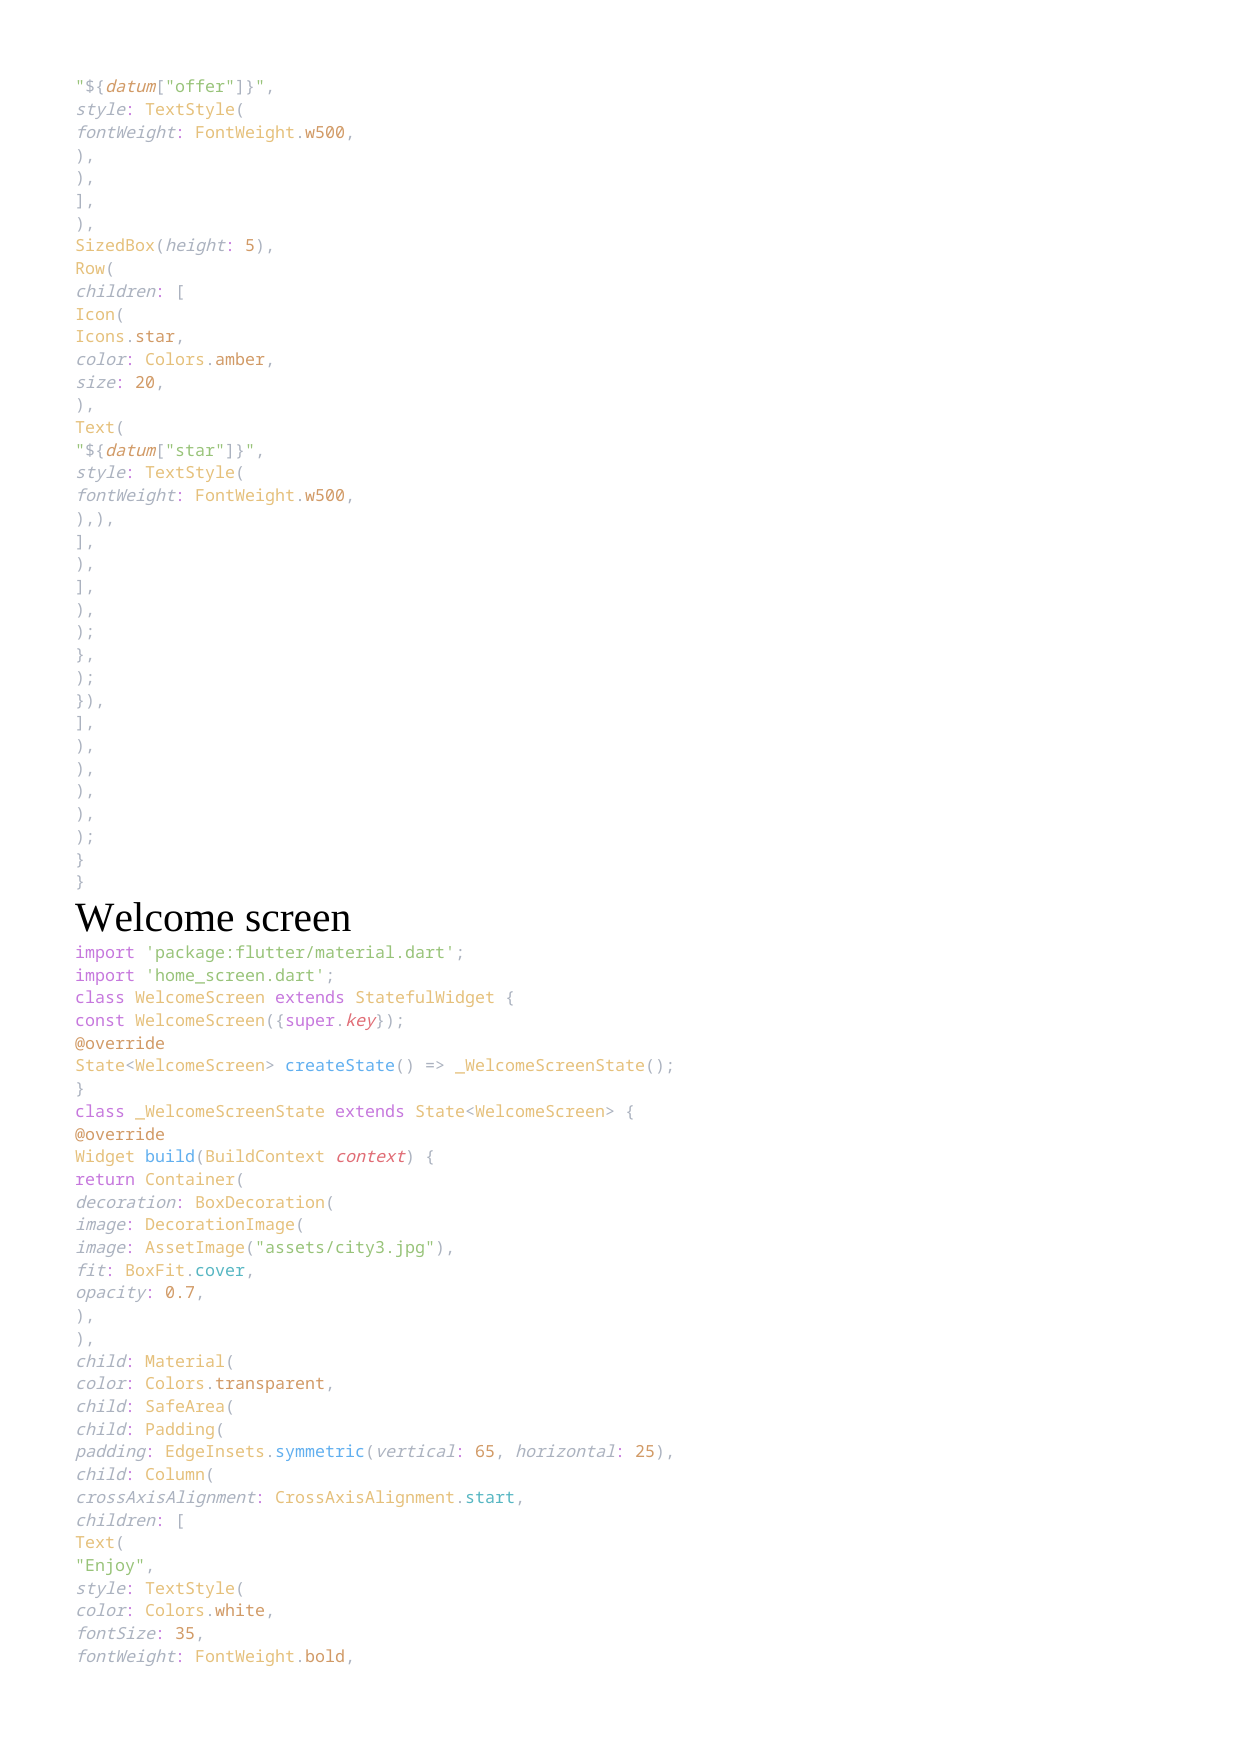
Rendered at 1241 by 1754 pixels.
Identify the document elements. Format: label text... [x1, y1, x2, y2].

text const WelcomeScreen({super.key}); [75, 1008, 1165, 1031]
text ), [75, 166, 1165, 188]
text Text( [75, 1531, 1165, 1553]
text ), [75, 143, 1165, 166]
text child: Padding( [75, 1417, 1165, 1440]
text ), [75, 211, 1165, 234]
text }), [75, 688, 1165, 711]
text style: TextStyle( [75, 1576, 1165, 1599]
text import 'package:flutter/material.dart'; [75, 940, 1165, 963]
text ); [75, 824, 1165, 847]
text "${datum["offer"]}", [75, 75, 1165, 98]
text crossAxisAlignment: CrossAxisAlignment.start, [75, 1485, 1165, 1508]
text import 'home_screen.dart'; [75, 963, 1165, 986]
text Welcome screen [75, 892, 1165, 940]
text ], [75, 188, 1165, 211]
text Icons.star, [75, 325, 1165, 347]
text } [75, 870, 1165, 892]
text class _WelcomeScreenState extends State<WelcomeScreen> { [75, 1099, 1165, 1122]
text ), [75, 1326, 1165, 1349]
text ), [75, 597, 1165, 620]
text image: DecorationImage( [75, 1213, 1165, 1236]
text Row( [75, 257, 1165, 279]
text padding: EdgeInsets.symmetric(vertical: 65, horizontal: 25), [75, 1440, 1165, 1463]
text ], [75, 711, 1165, 733]
text ),), [75, 506, 1165, 529]
text ], [75, 529, 1165, 552]
text children: [ [75, 279, 1165, 302]
text return Container( [75, 1167, 1165, 1190]
text ); [75, 665, 1165, 688]
text style: TextStyle( [75, 98, 1165, 120]
text Icon( [75, 302, 1165, 325]
text ), [75, 552, 1165, 574]
text color: Colors.transparent, [75, 1372, 1165, 1394]
text fontWeight: FontWeight.bold, [75, 1644, 1165, 1667]
text "${datum["star"]}", [75, 438, 1165, 461]
text ), [75, 393, 1165, 416]
text child: Column( [75, 1463, 1165, 1485]
text "Enjoy", [75, 1553, 1165, 1576]
text Text( [75, 416, 1165, 438]
text ); [75, 620, 1165, 643]
text State<WelcomeScreen> createState() => _WelcomeScreenState(); [75, 1054, 1165, 1077]
text fontSize: 35, [75, 1622, 1165, 1644]
text color: Colors.amber, [75, 347, 1165, 370]
text color: Colors.white, [75, 1599, 1165, 1622]
text decoration: BoxDecoration( [75, 1190, 1165, 1213]
text ], [75, 574, 1165, 597]
text @override [75, 1031, 1165, 1054]
text child: SafeArea( [75, 1394, 1165, 1417]
text children: [ [75, 1508, 1165, 1531]
text child: Material( [75, 1349, 1165, 1372]
text } [75, 1077, 1165, 1099]
text }, [75, 643, 1165, 665]
text SizedBox(height: 5), [75, 234, 1165, 257]
text image: AssetImage("assets/city3.jpg"), [75, 1236, 1165, 1258]
text fontWeight: FontWeight.w500, [75, 484, 1165, 506]
text Widget build(BuildContext context) { [75, 1145, 1165, 1167]
text @override [75, 1122, 1165, 1145]
text ), [75, 802, 1165, 824]
text fit: BoxFit.cover, [75, 1258, 1165, 1281]
text ), [75, 756, 1165, 779]
text fontWeight: FontWeight.w500, [75, 120, 1165, 143]
text ), [75, 733, 1165, 756]
text class WelcomeScreen extends StatefulWidget { [75, 986, 1165, 1008]
text ), [75, 779, 1165, 802]
text opacity: 0.7, [75, 1281, 1165, 1304]
text style: TextStyle( [75, 461, 1165, 484]
text ), [75, 1304, 1165, 1326]
text } [75, 847, 1165, 870]
text size: 20, [75, 370, 1165, 393]
